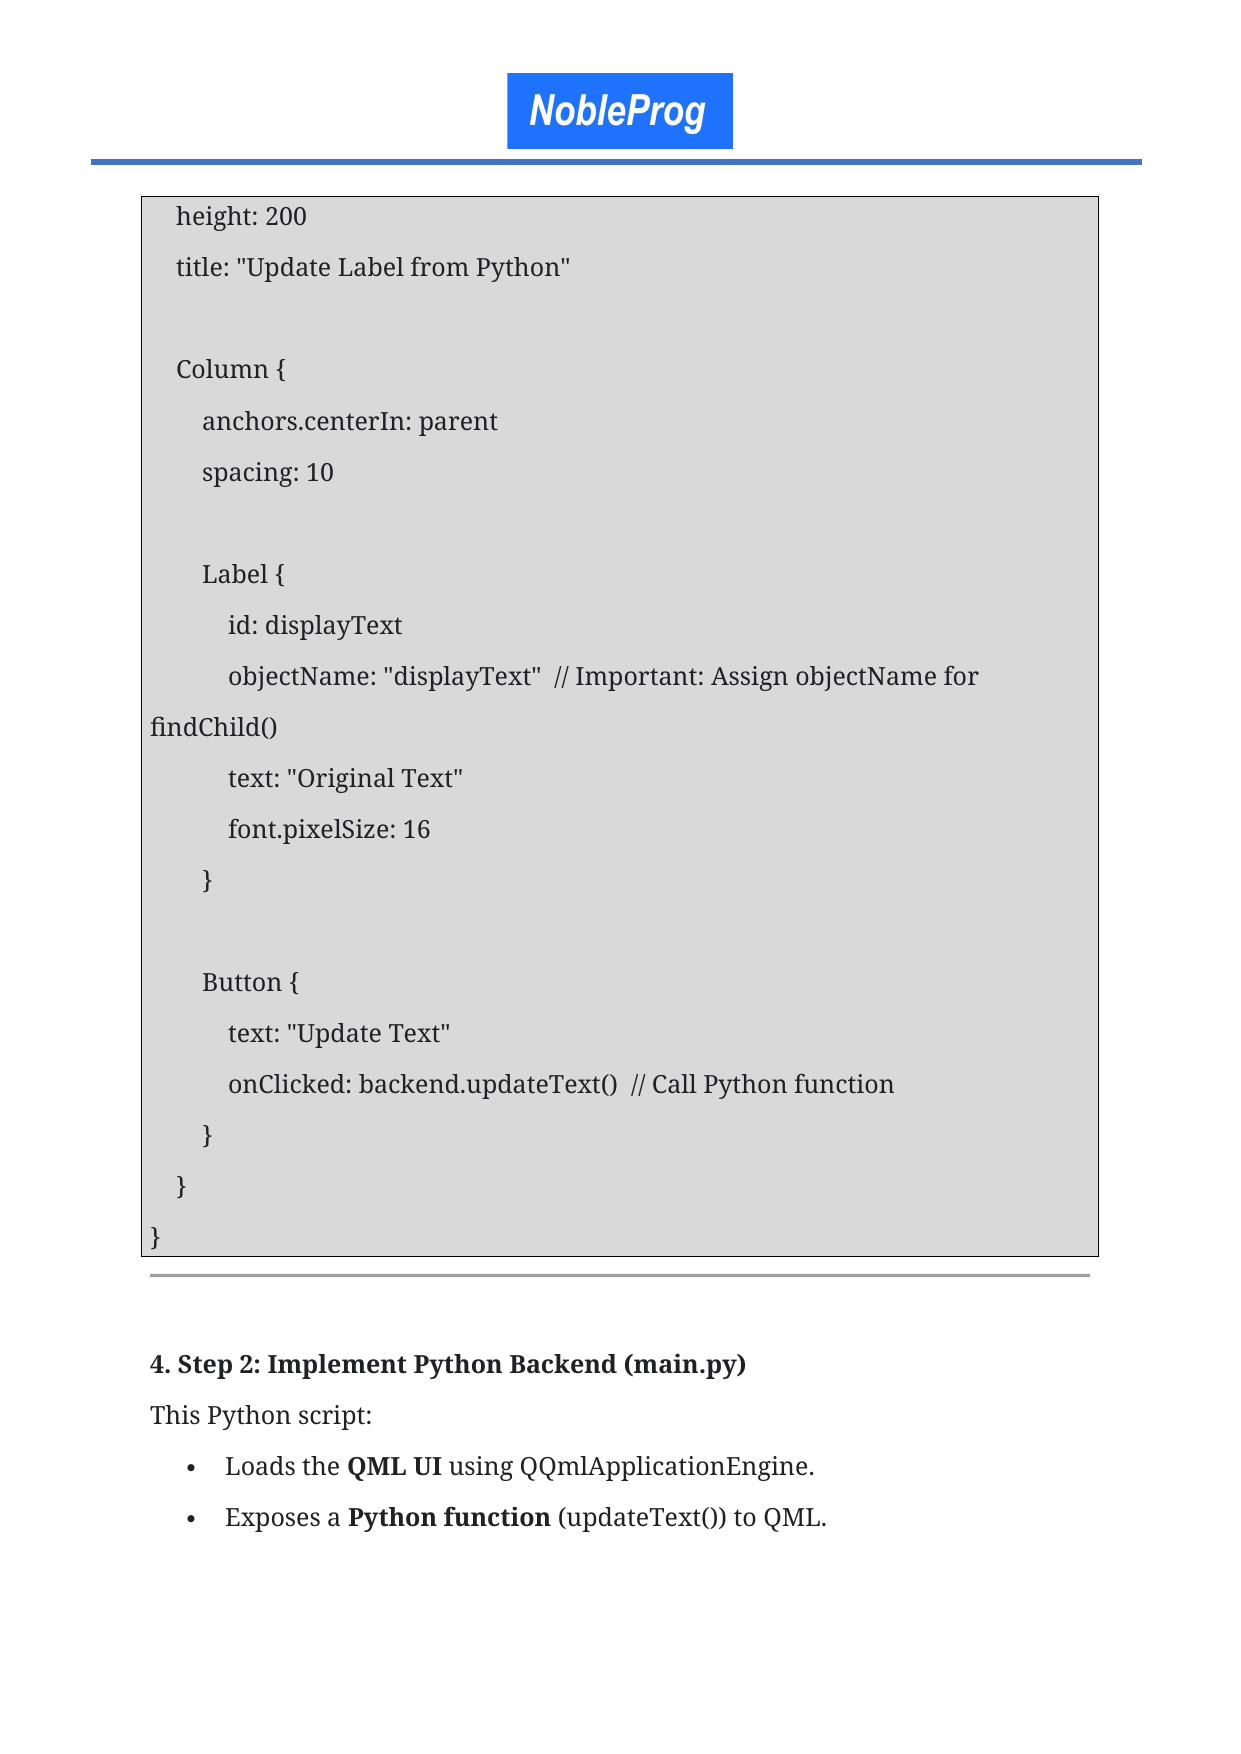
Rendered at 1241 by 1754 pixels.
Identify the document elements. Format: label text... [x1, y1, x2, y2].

text 4. Step 2: Implement Python Backend (main.py) [150, 1346, 1090, 1380]
text This Python script: [150, 1397, 1090, 1431]
list Loads the QML UI using QQmlApplicationEngine. [187, 1448, 1090, 1482]
list Exposes a Python function (updateText()) to QML. [187, 1499, 1090, 1533]
picture [507, 73, 733, 149]
